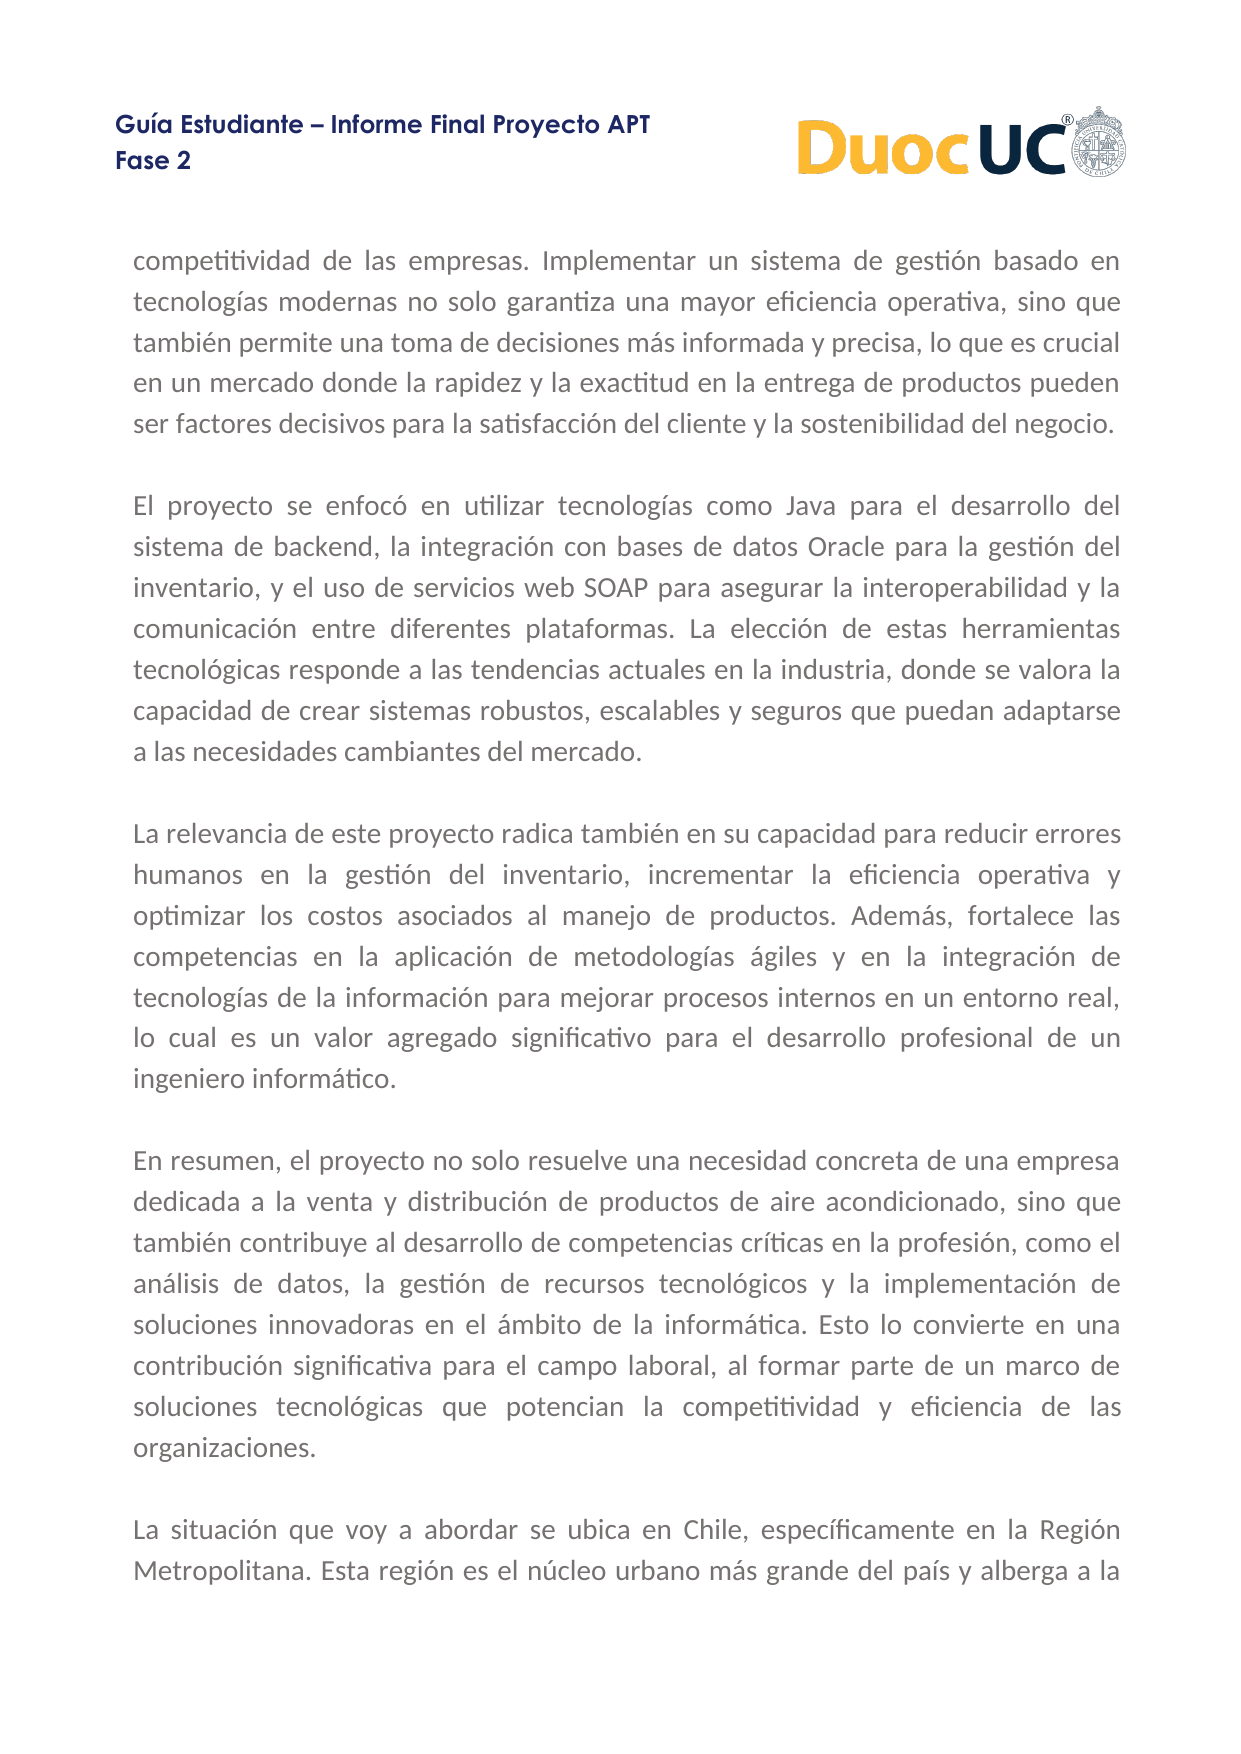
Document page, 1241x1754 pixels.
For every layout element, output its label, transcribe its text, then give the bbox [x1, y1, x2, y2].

text El proyecto se enfocó en utilizar tecnologías como Java para el desarrollo del sistema de backend, la integración con bases de datos Oracle para la gestión del inventario, y el uso de servicios web SOAP para asegurar la interoperabilidad y la comunicación entre diferentes plataformas. La elección de estas herramientas tecnológicas responde a las tendencias actuales en la industria, donde se valora la capacidad de crear sistemas robustos, escalables y seguros que puedan adaptarse a las necesidades cambiantes del mercado. [133, 487, 1122, 769]
text La relevancia de este proyecto radica también en su capacidad para reducir errores humanos en la gestión del inventario, incrementar la eficiencia operativa y optimizar los costos asociados al manejo de productos. Además, fortalece las competencias en la aplicación de metodologías ágiles y en la integración de tecnologías de la información para mejorar procesos internos en un entorno real, lo cual es un valor agregado significativo para el desarrollo profesional de un ingeniero informático. [133, 815, 1122, 1096]
text En resumen, el proyecto no solo resuelve una necesidad concreta de una empresa dedicada a la venta y distribución de productos de aire acondicionado, sino que también contribuye al desarrollo de competencias críticas en la profesión, como el análisis de datos, la gestión de recursos tecnológicos y la implementación de soluciones innovadoras en el ámbito de la informática. Esto lo convierte en una contribución significativa para el campo laboral, al formar parte de un marco de soluciones tecnológicas que potencian la competitividad y eficiencia de las organizaciones. [133, 1142, 1122, 1464]
picture [798, 106, 1126, 177]
